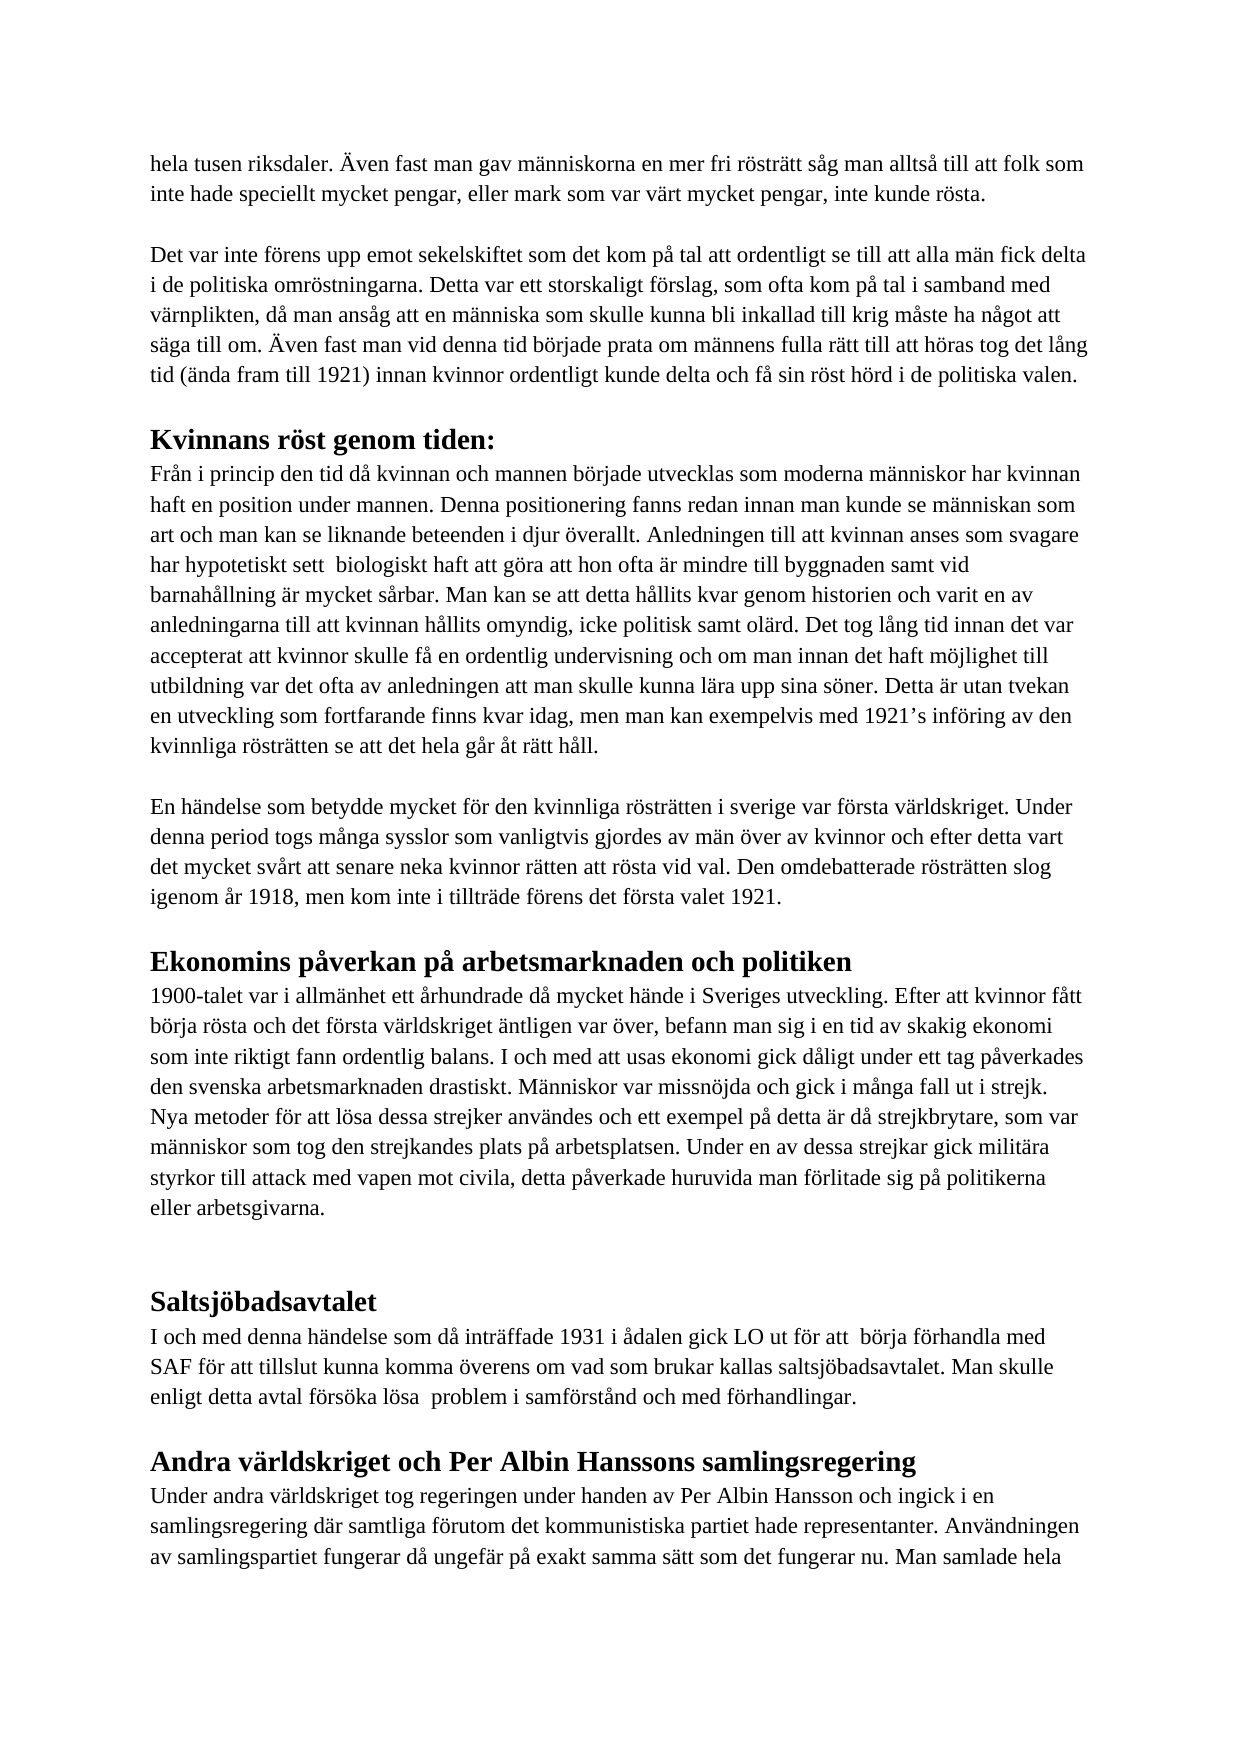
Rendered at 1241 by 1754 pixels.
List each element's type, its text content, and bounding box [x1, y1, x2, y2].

text I och med denna händelse som då inträffade 1931 i ådalen gick LO ut för att börja förhandla med SAF för att tillslut kunna komma överens om vad som brukar kallas saltsjöbadsavtalet. Man skulle enligt detta avtal försöka lösa problem i samförstånd och med förhandlingar. [150, 1323, 1090, 1410]
text 1900-talet var i allmänhet ett århundrade då mycket hände i Sveriges utveckling. Efter att kvinnor fått börja rösta och det första världskriget äntligen var över, befann man sig i en tid av skakig ekonomi som inte riktigt fann ordentlig balans. I och med att usas ekonomi gick dåligt under ett tag påverkades den svenska arbetsmarknaden drastiskt. Människor var missnöjda och gick i många fall ut i strejk. Nya metoder för att lösa dessa strejker användes och ett exempel på detta är då strejkbrytare, som var människor som tog den strejkandes plats på arbetsplatsen. Under en av dessa strejkar gick militära styrkor till attack med vapen mot civila, detta påverkade huruvida man förlitade sig på politikerna eller arbetsgivarna. [150, 982, 1090, 1220]
text Från i princip den tid då kvinnan och mannen började utvecklas som moderna människor har kvinnan haft en position under mannen. Denna positionering fanns redan innan man kunde se människan som art och man kan se liknande beteenden i djur överallt. Anledningen till att kvinnan anses som svagare har hypotetiskt sett biologiskt haft att göra att hon ofta är mindre till byggnaden samt vid barnahållning är mycket sårbar. Man kan se att detta hållits kvar genom historien och varit en av anledningarna till att kvinnan hållits omyndig, icke politisk samt olärd. Det tog lång tid innan det var accepterat att kvinnor skulle få en ordentlig undervisning och om man innan det haft möjlighet till utbildning var det ofta av anledningen att man skulle kunna lära upp sina söner. Detta är utan tvekan en utveckling som fortfarande finns kvar idag, men man kan exempelvis med 1921’s införing av den kvinnliga rösträtten se att det hela går åt rätt håll. [150, 460, 1090, 759]
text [150, 150, 1090, 207]
text Kvinnans röst genom tiden: [150, 422, 1090, 455]
text Ekonomins påverkan på arbetsmarknaden och politiken [150, 944, 1090, 977]
text Det var inte förens upp emot sekelskiftet som det kom på tal att ordentligt se till att alla män fick delta i de politiska omröstningarna. Detta var ett storskaligt förslag, som ofta kom på tal i samband med värnplikten, då man ansåg att en människa som skulle kunna bli inkallad till krig måste ha något att säga till om. Även fast man vid denna tid började prata om männens fulla rätt till att höras tog det lång tid (ända fram till 1921) innan kvinnor ordentligt kunde delta och få sin röst hörd i de politiska valen. [150, 241, 1090, 388]
text Andra världskriget och Per Albin Hanssons samlingsregering [150, 1444, 1090, 1477]
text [150, 1482, 1090, 1569]
text En händelse som betydde mycket för den kvinnliga rösträtten i sverige var första världskriget. Under denna period togs många sysslor som vanligtvis gjordes av män över av kvinnor och efter detta vart det mycket svårt att senare neka kvinnor rätten att rösta vid val. Den omdebatterade rösträtten slog igenom år 1918, men kom inte i tillträde förens det första valet 1921. [150, 793, 1090, 910]
text Saltsjöbadsavtalet [150, 1284, 1090, 1318]
